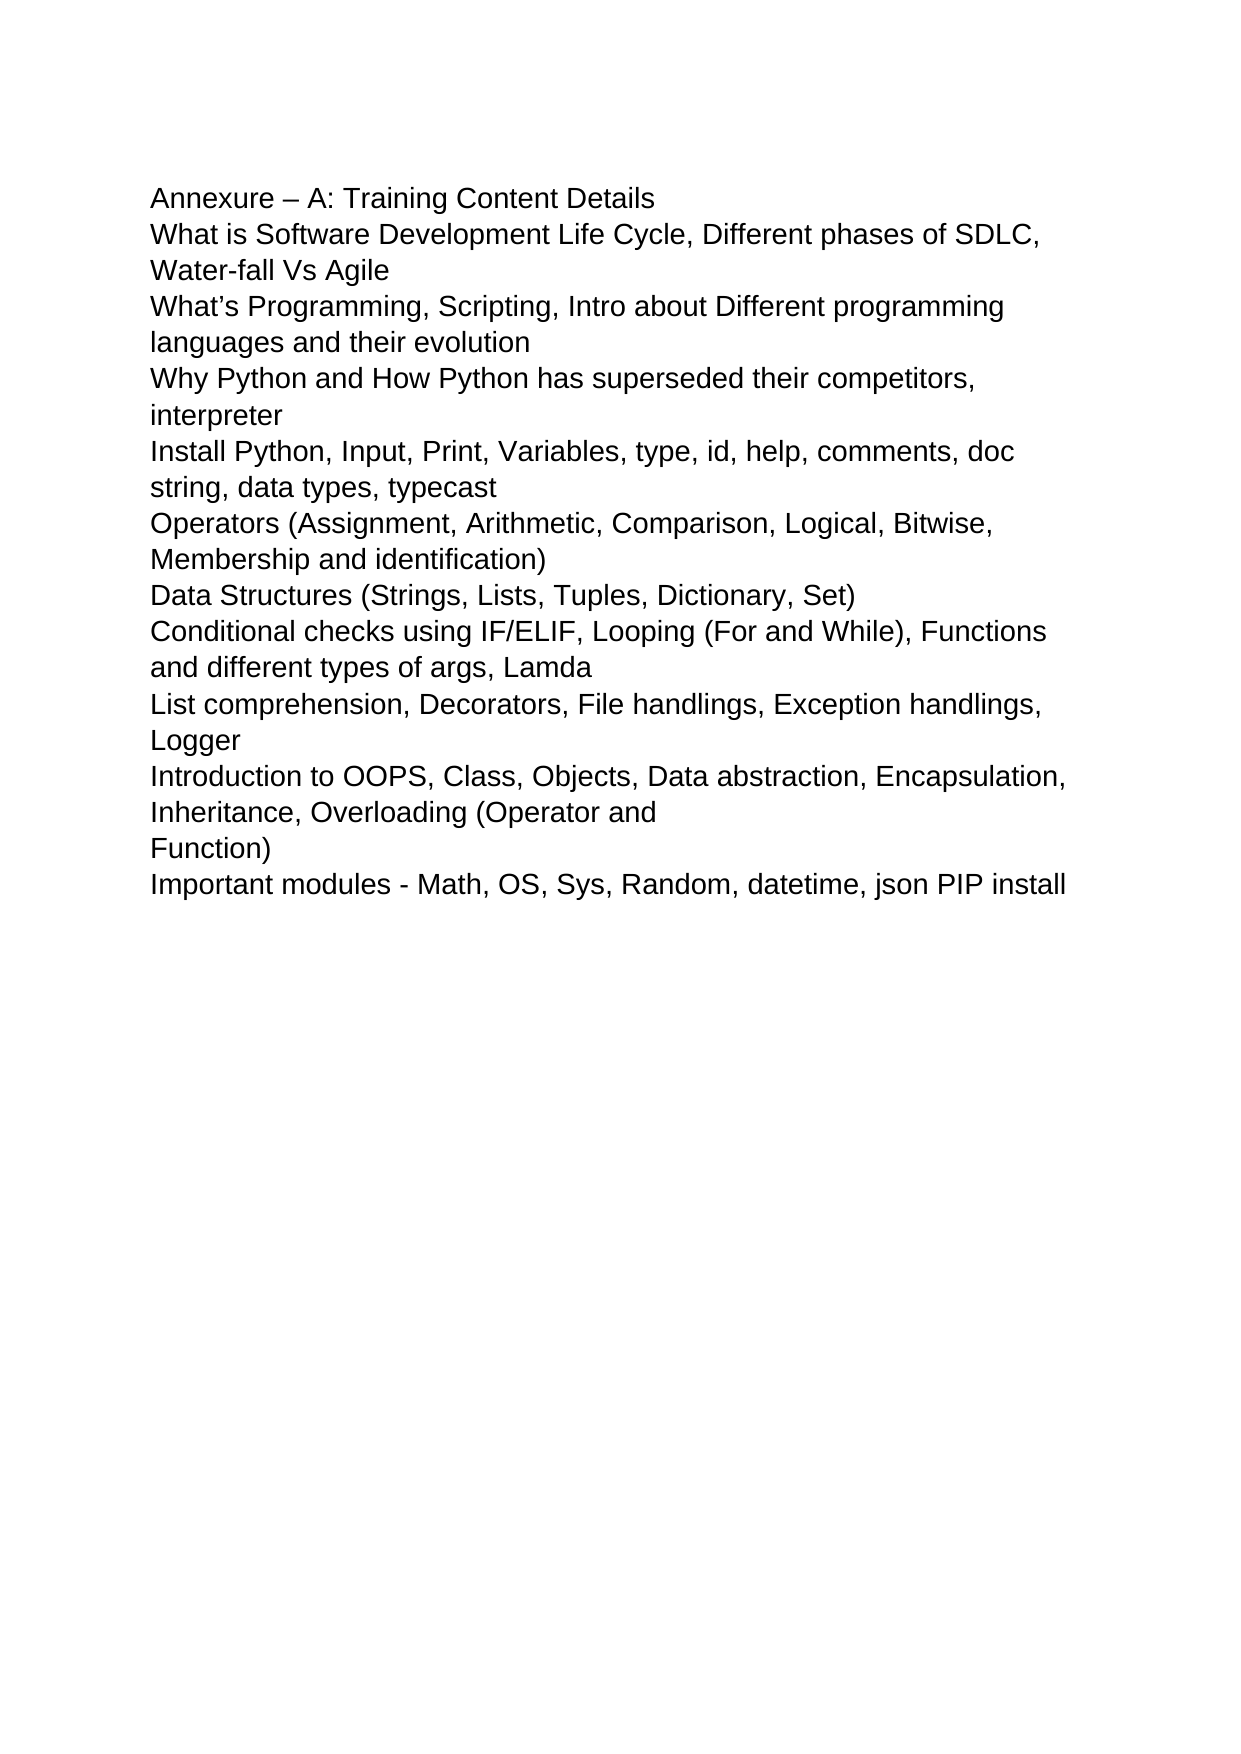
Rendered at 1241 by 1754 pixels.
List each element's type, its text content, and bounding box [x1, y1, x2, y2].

text Annexure – A: Training Content Details What is Software Development Life Cycle, Different phases of SDLC, Water-fall Vs Agile What’s Programming, Scripting, Intro about Different programming languages and their evolution Why Python and How Python has superseded their competitors, interpreter Install Python, Input, Print, Variables, type, id, help, comments, doc string, data types, typecast Operators (Assignment, Arithmetic, Comparison, Logical, Bitwise, Membership and identification) Data Structures (Strings, Lists, Tuples, Dictionary, Set) Conditional checks using IF/ELIF, Looping (For and While), Functions and different types of args, Lamda List comprehension, Decorators, File handlings, Exception handlings, Logger Introduction to OOPS, Class, Objects, Data abstraction, Encapsulation, Inheritance, Overloading (Operator and Function) Important modules - Math, OS, Sys, Random, datetime, json PIP install [150, 150, 1090, 901]
